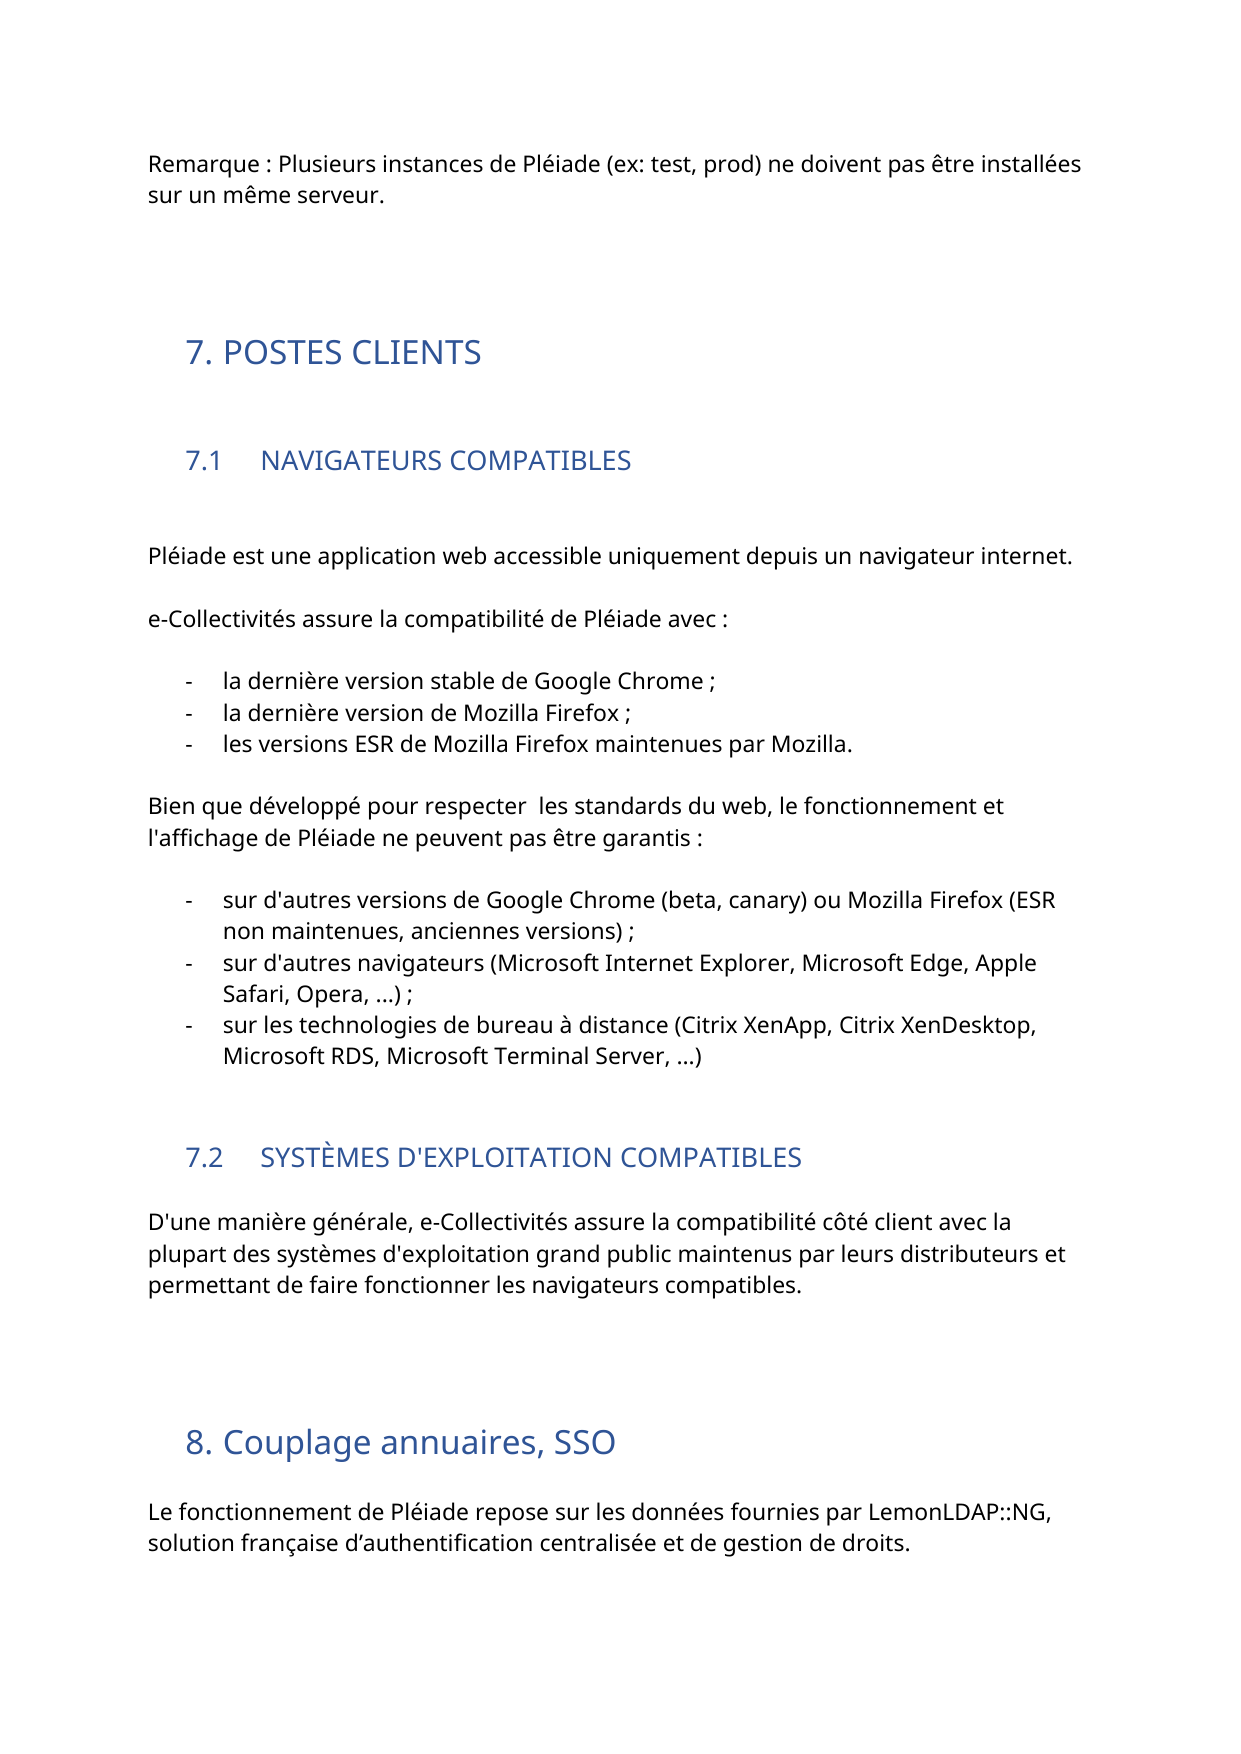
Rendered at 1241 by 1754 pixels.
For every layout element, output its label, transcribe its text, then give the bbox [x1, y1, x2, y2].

subtitle POSTES CLIENTS [185, 329, 1093, 374]
text e-Collectivités assure la compatibilité de Pléiade avec : [148, 603, 1093, 634]
text Bien que développé pour respecter les standards du web, le fonctionnement et l'affichage de Pléiade ne peuvent pas être garantis : [148, 790, 1093, 853]
list la dernière version stable de Google Chrome ; [185, 665, 1093, 697]
list la dernière version de Mozilla Firefox ; [185, 697, 1093, 728]
text D'une manière générale, e-Collectivités assure la compatibilité côté client avec la plupart des systèmes d'exploitation grand public maintenus par leurs distributeurs et permettant de faire fonctionner les navigateurs compatibles. [148, 1206, 1093, 1300]
subtitle SYSTÈMES D'EXPLOITATION COMPATIBLES [185, 1138, 1093, 1175]
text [148, 1496, 1093, 1589]
subtitle NAVIGATEURS COMPATIBLES [185, 441, 1093, 478]
list sur d'autres versions de Google Chrome (beta, canary) ou Mozilla Firefox (ESR non maintenues, anciennes versions) ; [185, 884, 1093, 947]
text Remarque : Plusieurs instances de Pléiade (ex: test, prod) ne doivent pas être installées sur un même serveur. [148, 148, 1093, 210]
list les versions ESR de Mozilla Firefox maintenues par Mozilla. [185, 728, 1093, 759]
text Pléiade est une application web accessible uniquement depuis un navigateur internet. [148, 540, 1093, 572]
list sur les technologies de bureau à distance (Citrix XenApp, Citrix XenDesktop, Microsoft RDS, Microsoft Terminal Server, …) [185, 1009, 1093, 1072]
subtitle Couplage annuaires, SSO [185, 1419, 1093, 1464]
list sur d'autres navigateurs (Microsoft Internet Explorer, Microsoft Edge, Apple Safari, Opera, ...) ; [185, 947, 1093, 1009]
